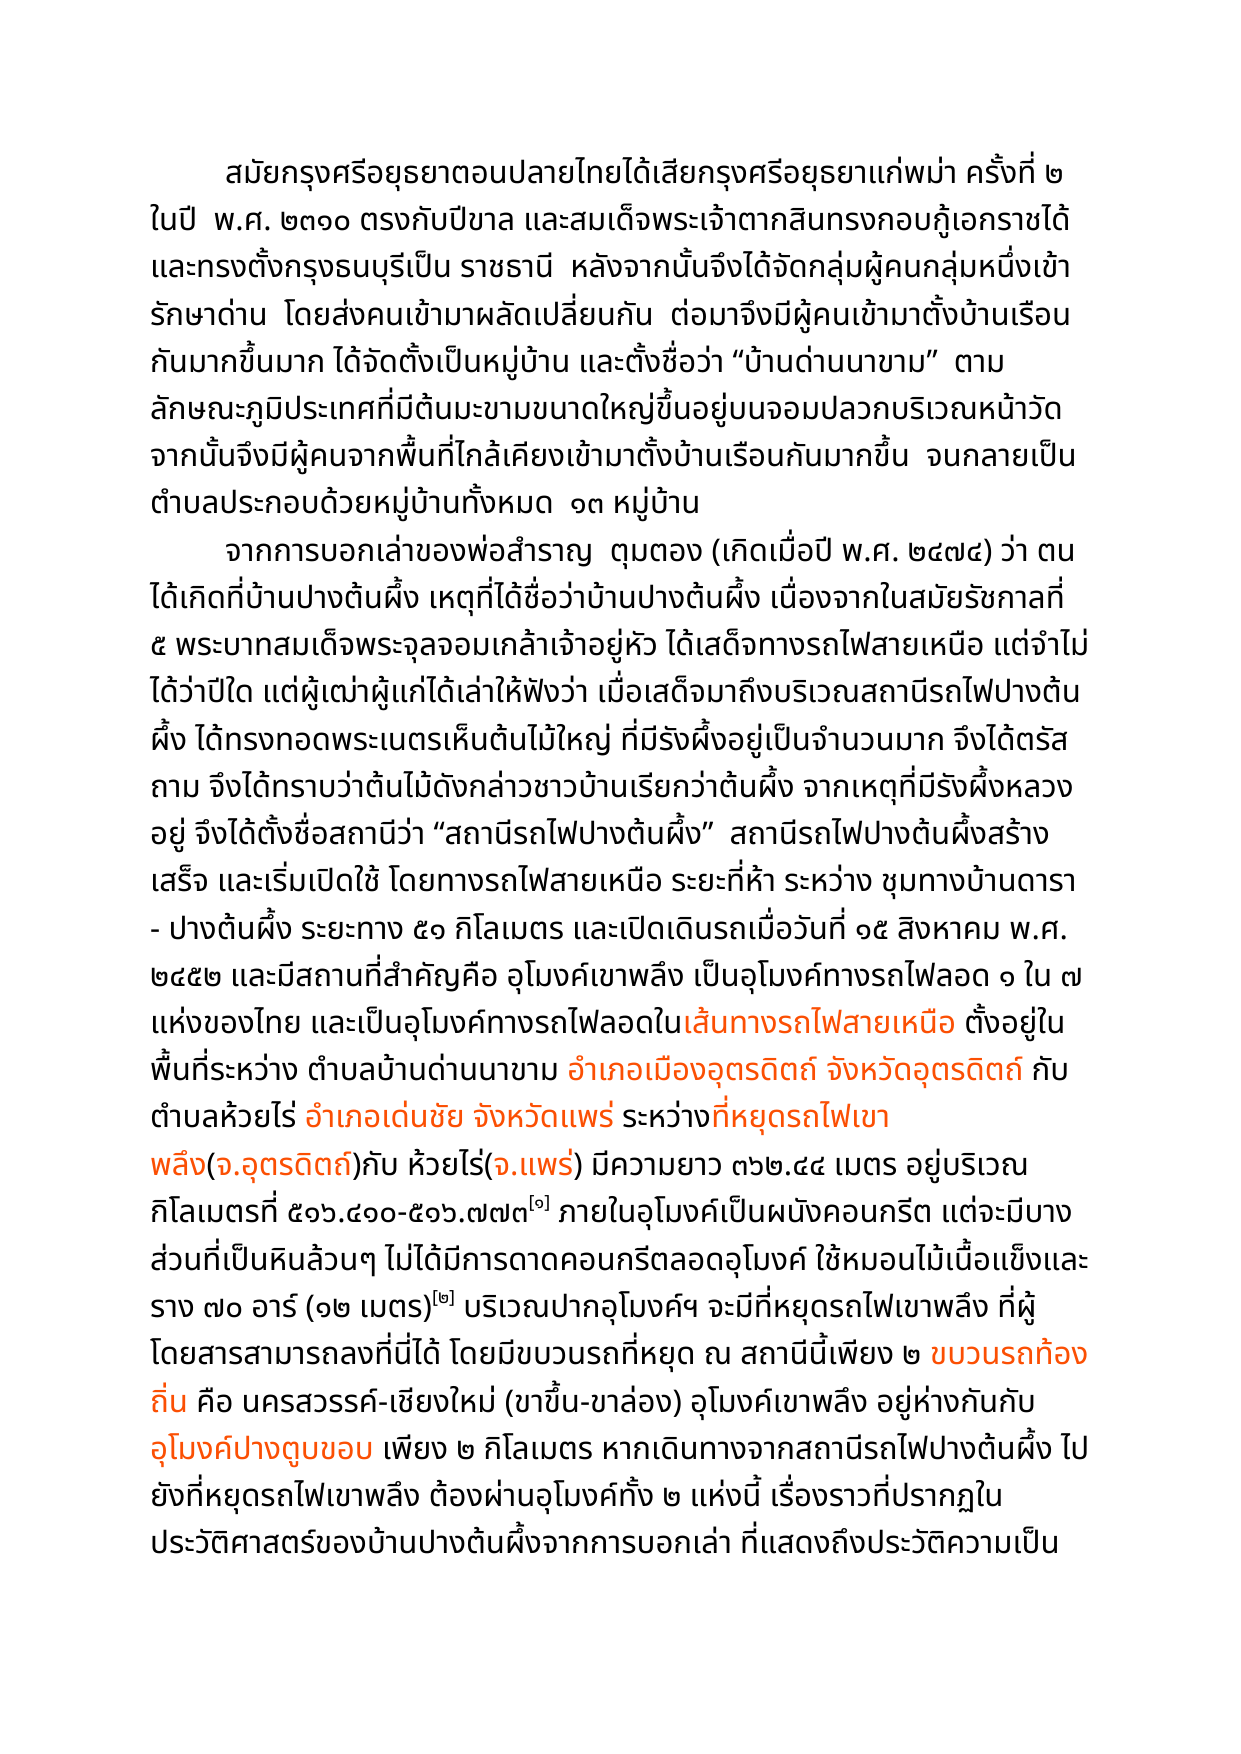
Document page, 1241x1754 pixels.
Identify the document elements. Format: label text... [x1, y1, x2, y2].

text สมัยกรุงศรีอยุธยาตอนปลายไทยได้เสียกรุงศรีอยุธยาแก่พม่า ครั้งที่ ๒ ในปี พ.ศ. ๒๓๑๐ ตรงกับปีขาล และสมเด็จพระเจ้าตากสินทรงกอบกู้เอกราชได้ และทรงตั้งกรุงธนบุรีเป็น ราชธานี หลังจากนั้นจึงได้จัดกลุ่มผู้คนกลุ่มหนึ่งเข้ารักษาด่าน โดยส่งคนเข้ามาผลัดเปลี่ยนกัน ต่อมาจึงมีผู้คนเข้ามาตั้งบ้านเรือนกันมากขึ้นมาก ได้จัดตั้งเป็นหมู่บ้าน และตั้งชื่อว่า “บ้านด่านนาขาม” ตามลักษณะภูมิประเทศที่มีต้นมะขามขนาดใหญ่ขึ้นอยู่บนจอมปลวกบริเวณหน้าวัด จากนั้นจึงมีผู้คนจากพื้นที่ไกล้เคียงเข้ามาตั้งบ้านเรือนกันมากขึ้น จนกลายเป็นตำบลประกอบด้วยหมู่บ้านทั้งหมด ๑๓ หมู่บ้าน [150, 150, 1090, 528]
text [150, 528, 1090, 1568]
